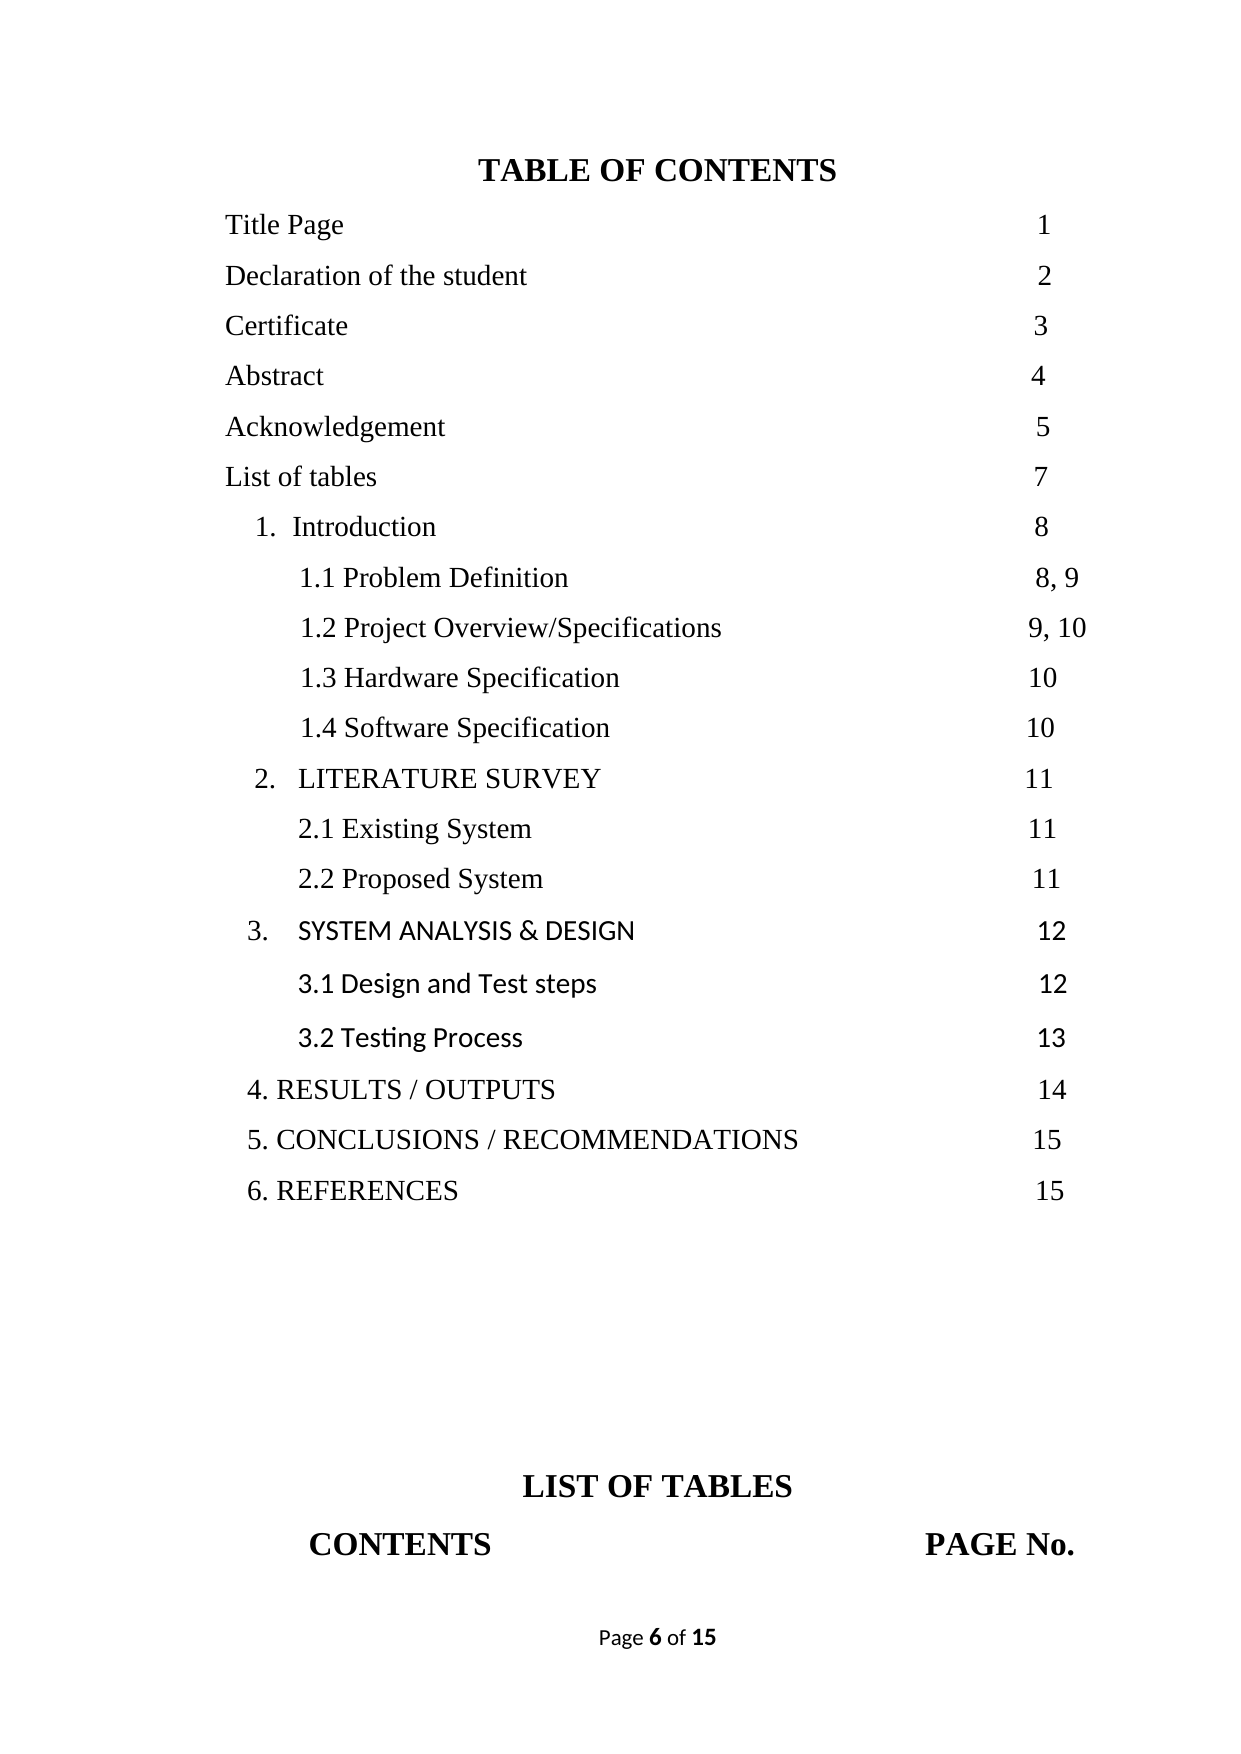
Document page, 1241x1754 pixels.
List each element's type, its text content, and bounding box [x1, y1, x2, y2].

text 2.1 Existing System 11 [225, 811, 1090, 845]
text Title Page 1 [225, 207, 1090, 241]
text Certificate 3 [225, 308, 1090, 342]
text 3.1 Design and Test steps 12 [225, 965, 1090, 1001]
text 3. SYSTEM ANALYSIS & DESIGN 12 [225, 912, 1090, 947]
list Introduction 8 [254, 509, 1090, 543]
text Declaration of the student 2 [225, 258, 1090, 291]
text 6. REFERENCES 15 [225, 1173, 1090, 1206]
text Acknowledgement 5 [225, 409, 1090, 442]
text TABLE OF CONTENTS [225, 150, 1090, 188]
text 5. CONCLUSIONS / RECOMMENDATIONS 15 [225, 1122, 1090, 1156]
text List of tables 7 [225, 459, 1090, 493]
list 1.2 Project Overview/Specifications 9, 10 [300, 610, 1090, 643]
text 3.2 Testing Process 13 [225, 1019, 1090, 1054]
list 1.3 Hardware Specification 10 [300, 660, 1090, 694]
text Abstract 4 [225, 358, 1090, 392]
text 4. RESULTS / OUTPUTS 14 [225, 1072, 1090, 1106]
text 2.2 Proposed System 11 [225, 862, 1090, 895]
text CONTENTS PAGE No. [225, 1524, 1090, 1562]
text LIST OF TABLES [225, 1466, 1090, 1505]
text 2. LITERATURE SURVEY 11 [225, 761, 1090, 794]
list 1.4 Software Specification 10 [300, 711, 1090, 744]
text 1.1 Problem Definition 8, 9 [262, 560, 1090, 593]
